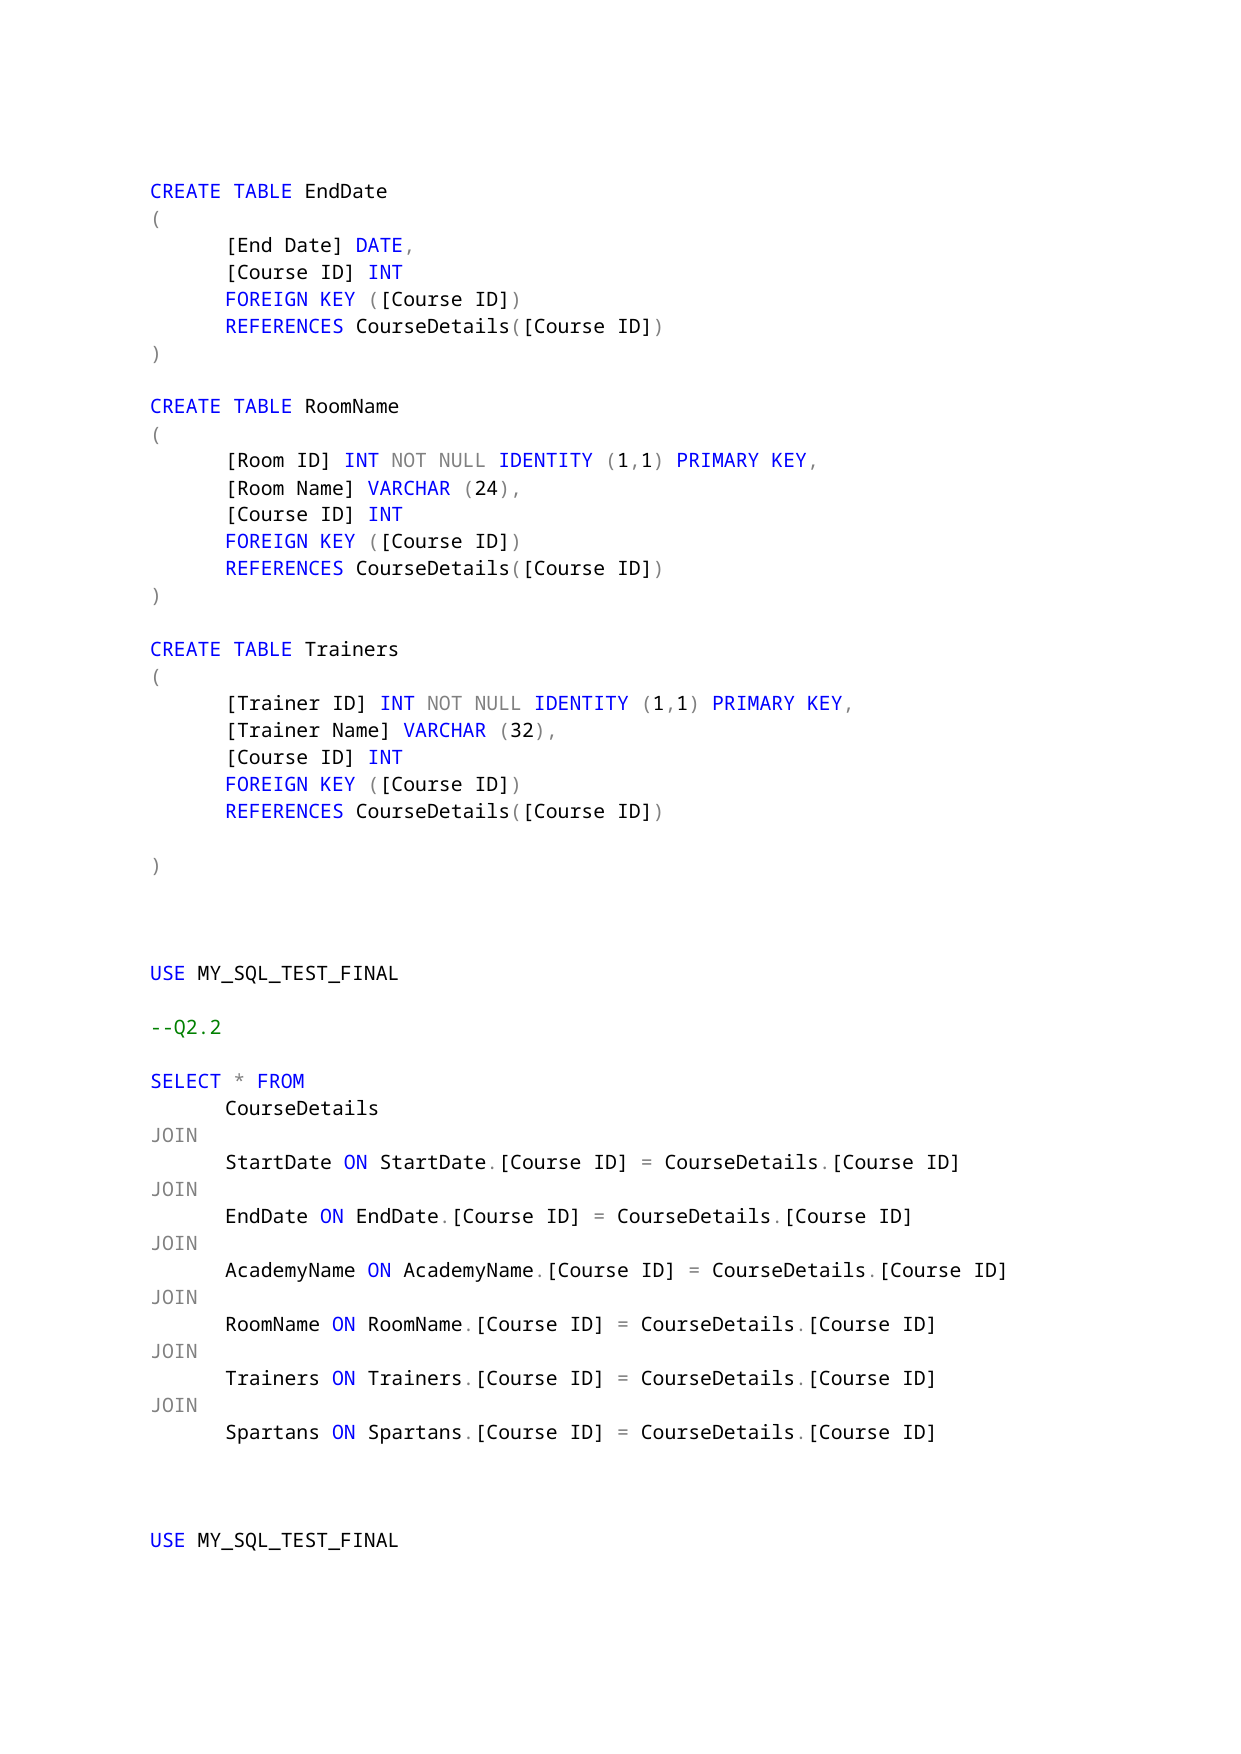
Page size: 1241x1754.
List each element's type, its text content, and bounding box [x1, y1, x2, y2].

text REFERENCES CourseDetails([Course ID]) [150, 555, 1090, 582]
text [Room ID] INT NOT NULL IDENTITY (1,1) PRIMARY KEY, [150, 447, 1090, 474]
text CourseDetails [150, 1094, 1090, 1121]
text [Trainer Name] VARCHAR (32), [150, 717, 1090, 743]
text JOIN [150, 1175, 1090, 1202]
text JOIN [150, 1229, 1090, 1256]
text ( [150, 204, 1090, 231]
text CREATE TABLE EndDate [150, 177, 1090, 204]
text ) [150, 582, 1090, 609]
text JOIN [150, 1391, 1090, 1418]
text FOREIGN KEY ([Course ID]) [150, 285, 1090, 312]
text Trainers ON Trainers.[Course ID] = CourseDetails.[Course ID] [150, 1364, 1090, 1391]
text CREATE TABLE RoomName [150, 393, 1090, 420]
text ( [150, 420, 1090, 447]
text USE MY_SQL_TEST_FINAL [150, 1526, 1090, 1553]
text ) [150, 851, 1090, 878]
text JOIN [150, 1337, 1090, 1364]
text ( [150, 663, 1090, 689]
text REFERENCES CourseDetails([Course ID]) [150, 797, 1090, 824]
text FOREIGN KEY ([Course ID]) [150, 528, 1090, 555]
text Spartans ON Spartans.[Course ID] = CourseDetails.[Course ID] [150, 1418, 1090, 1445]
text [Course ID] INT [150, 743, 1090, 771]
text AcademyName ON AcademyName.[Course ID] = CourseDetails.[Course ID] [150, 1256, 1090, 1283]
text [Room Name] VARCHAR (24), [150, 474, 1090, 501]
text [Trainer ID] INT NOT NULL IDENTITY (1,1) PRIMARY KEY, [150, 689, 1090, 717]
text EndDate ON EndDate.[Course ID] = CourseDetails.[Course ID] [150, 1202, 1090, 1229]
text [Course ID] INT [150, 258, 1090, 285]
text CREATE TABLE Trainers [150, 636, 1090, 663]
text JOIN [150, 1121, 1090, 1148]
text USE MY_SQL_TEST_FINAL [150, 959, 1090, 986]
text FOREIGN KEY ([Course ID]) [150, 771, 1090, 797]
text RoomName ON RoomName.[Course ID] = CourseDetails.[Course ID] [150, 1310, 1090, 1337]
text --Q2.2 [150, 1013, 1090, 1040]
text SELECT * FROM [150, 1067, 1090, 1094]
text [End Date] DATE, [150, 231, 1090, 258]
text JOIN [150, 1283, 1090, 1310]
text ) [150, 339, 1090, 366]
text REFERENCES CourseDetails([Course ID]) [150, 312, 1090, 339]
text [Course ID] INT [150, 501, 1090, 528]
text StartDate ON StartDate.[Course ID] = CourseDetails.[Course ID] [150, 1148, 1090, 1175]
